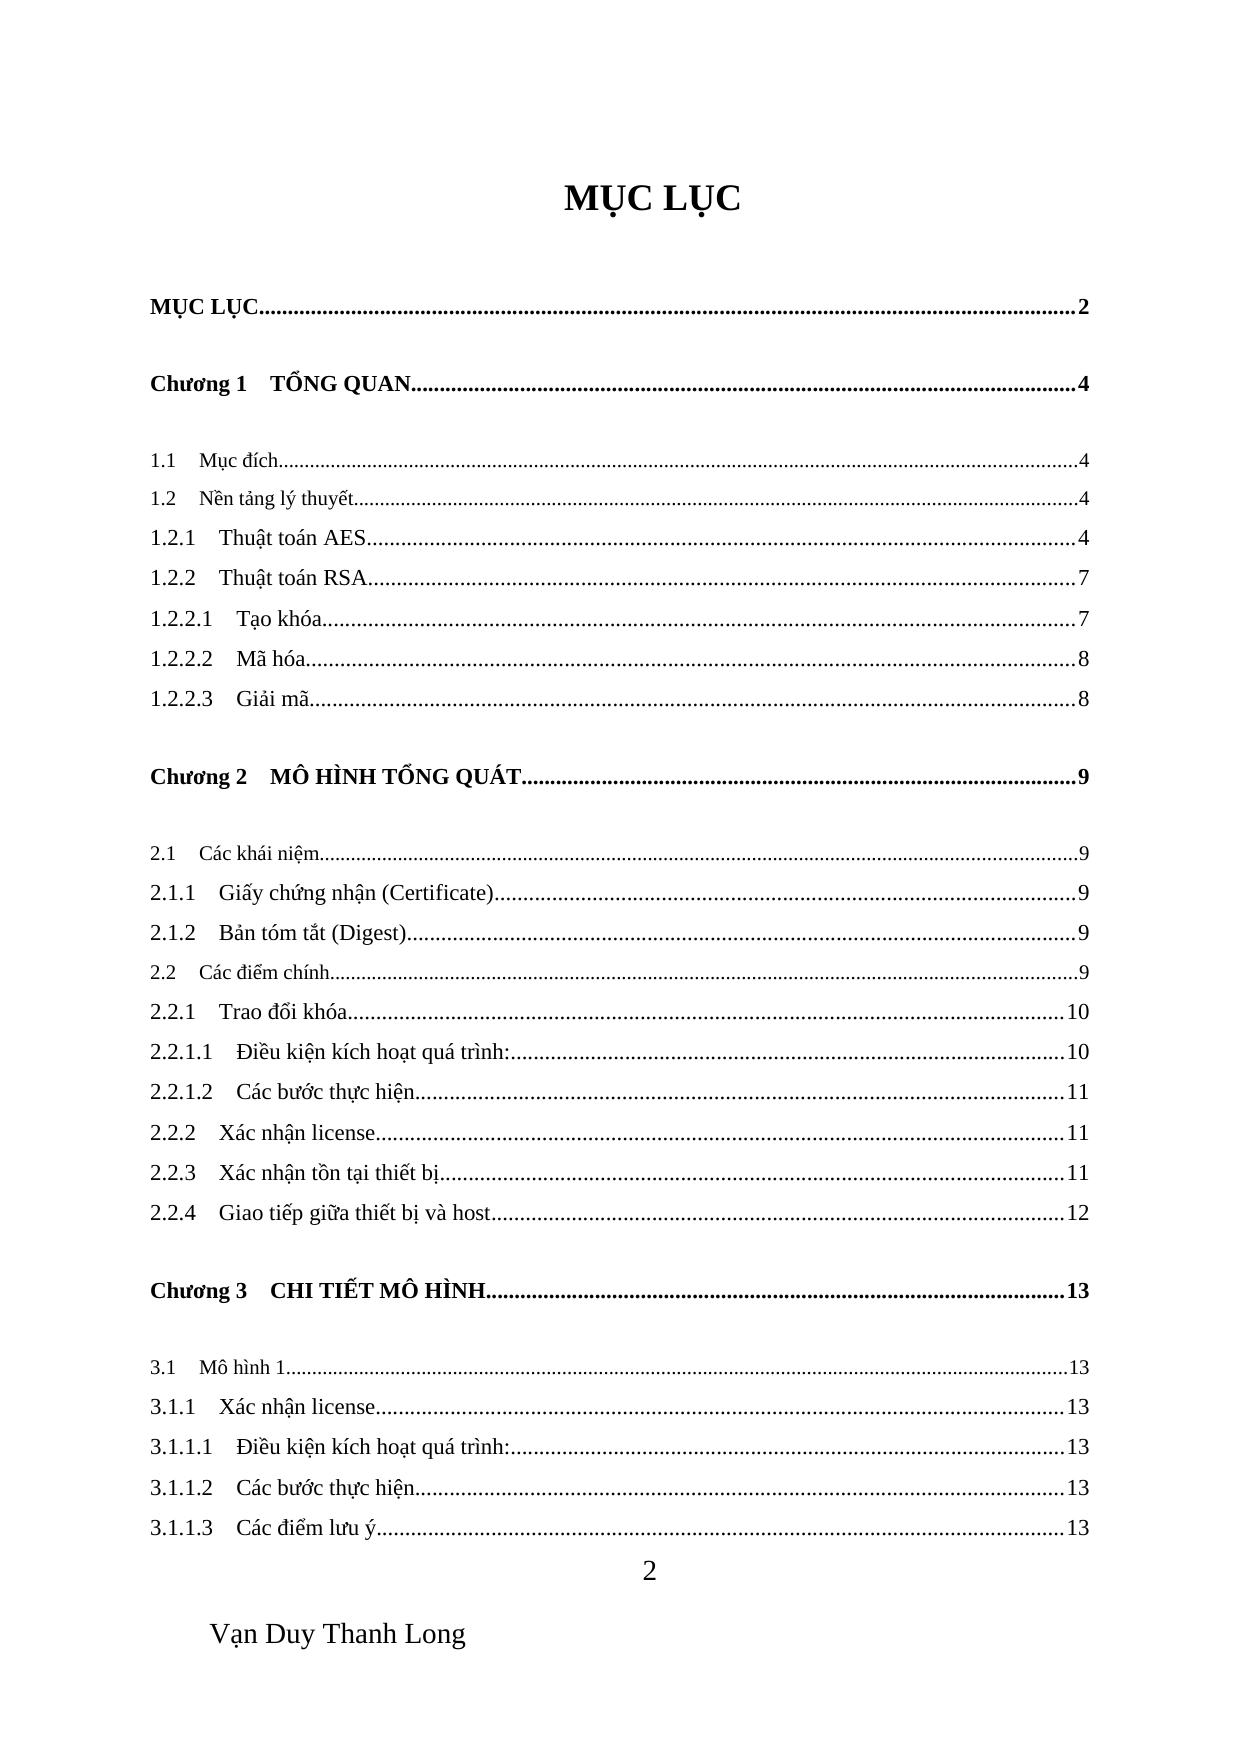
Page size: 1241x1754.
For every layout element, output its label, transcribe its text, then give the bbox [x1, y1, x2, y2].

text Chương 3 CHI TIẾT MÔ HÌNH 13 [150, 1277, 1090, 1303]
text 3.1.1.3 Các điểm lưu ý 13 [150, 1514, 1090, 1540]
text 1.1 Mục đích 4 [150, 448, 1090, 472]
text 3.1.1.1 Điều kiện kích hoạt quá trình: 13 [150, 1433, 1090, 1459]
text 2.2.1.2 Các bước thực hiện 11 [150, 1078, 1090, 1105]
text 2.2.2 Xác nhận license 11 [150, 1119, 1090, 1145]
text 1.2.2.2 Mã hóa 8 [150, 645, 1090, 671]
text Chương 2 MÔ HÌNH TỔNG QUÁT 9 [150, 763, 1090, 789]
text 2.1 Các khái niệm 9 [150, 841, 1090, 865]
text 1.2.2.3 Giải mã 8 [150, 685, 1090, 712]
text 3.1.1.2 Các bước thực hiện 13 [150, 1473, 1090, 1500]
text Chương 1 TỔNG QUAN 4 [150, 370, 1090, 397]
text 1.2.2 Thuật toán RSA 7 [150, 564, 1090, 591]
text 3.1.1 Xác nhận license 13 [150, 1393, 1090, 1419]
text 2.2.1.1 Điều kiện kích hoạt quá trình: 10 [150, 1038, 1090, 1064]
text 2.1.1 Giấy chứng nhận (Certificate) 9 [150, 879, 1090, 905]
subtitle MỤC LỤC [150, 175, 1090, 218]
text 1.2.1 Thuật toán AES 4 [150, 524, 1090, 551]
text 2.1.2 Bản tóm tắt (Digest) 9 [150, 919, 1090, 946]
text 3.1 Mô hình 1 13 [150, 1355, 1090, 1379]
text 1.2 Nền tảng lý thuyết 4 [150, 486, 1090, 510]
text 2.2.1 Trao đổi khóa 10 [150, 998, 1090, 1024]
text 2.2 Các điểm chính 9 [150, 960, 1090, 984]
text 2.2.4 Giao tiếp giữa thiết bị và host 12 [150, 1199, 1090, 1226]
text 1.2.2.1 Tạo khóa 7 [150, 605, 1090, 631]
text 2.2.3 Xác nhận tồn tại thiết bị 11 [150, 1159, 1090, 1185]
text MỤC LỤC 2 [150, 293, 1090, 320]
